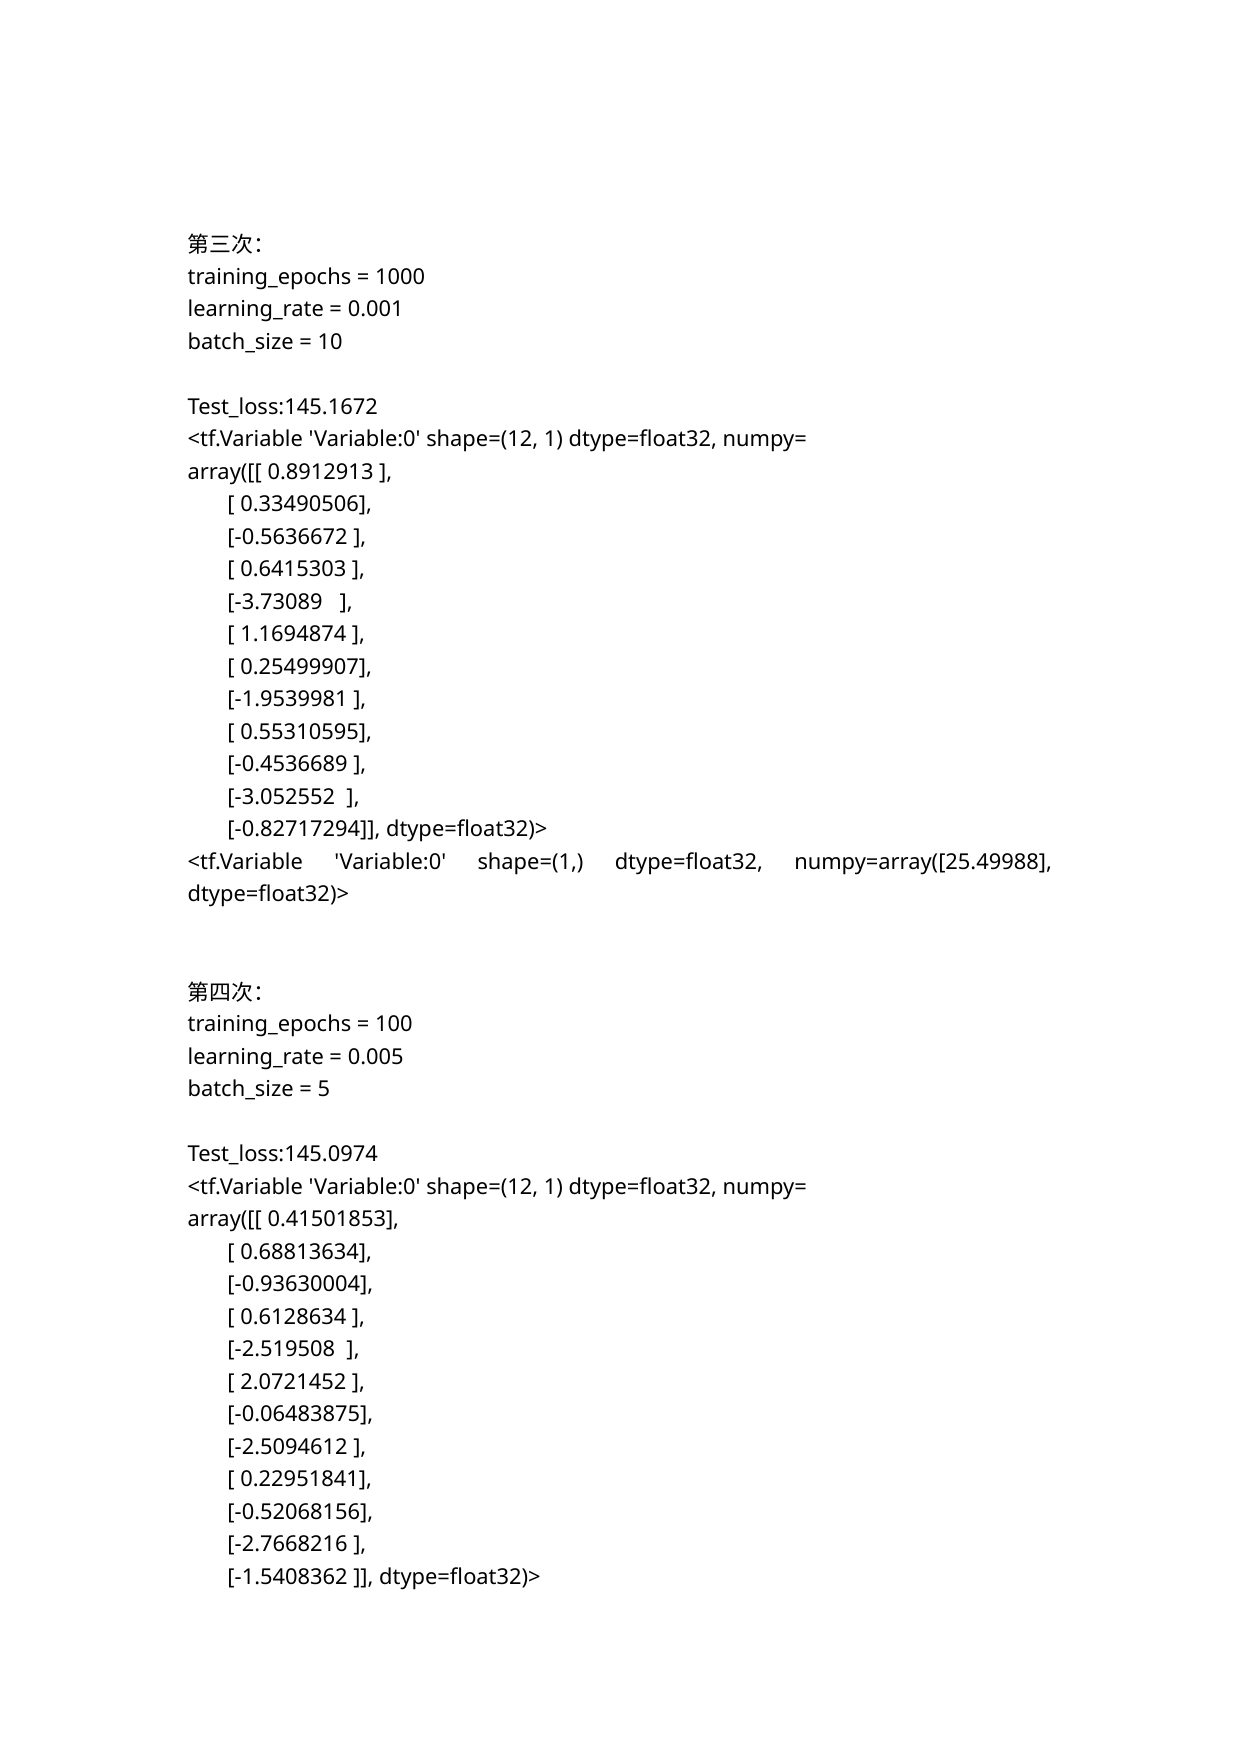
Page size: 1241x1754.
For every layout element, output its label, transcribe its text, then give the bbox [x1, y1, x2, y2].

text [-2.519508 ], [187, 1332, 1053, 1364]
text [ 2.0721452 ], [187, 1364, 1053, 1397]
text [ 0.25499907], [187, 649, 1053, 682]
text learning_rate = 0.005 [187, 1039, 1053, 1072]
text [-1.9539981 ], [187, 682, 1053, 714]
text [ 0.6128634 ], [187, 1299, 1053, 1332]
text <tf.Variable 'Variable:0' shape=(12, 1) dtype=float32, numpy= [187, 422, 1053, 454]
text 第四次： [187, 974, 1053, 1007]
text [-2.7668216 ], [187, 1527, 1053, 1559]
text array([[ 0.41501853], [187, 1202, 1053, 1234]
text [ 0.22951841], [187, 1462, 1053, 1494]
text training_epochs = 100 [187, 1007, 1053, 1039]
text Test_loss:145.0974 [187, 1137, 1053, 1169]
text <tf.Variable 'Variable:0' shape=(12, 1) dtype=float32, numpy= [187, 1169, 1053, 1202]
text [-0.06483875], [187, 1397, 1053, 1429]
text [ 0.68813634], [187, 1234, 1053, 1267]
text [ 1.1694874 ], [187, 617, 1053, 649]
text Test_loss:145.1672 [187, 389, 1053, 422]
text [-0.52068156], [187, 1494, 1053, 1527]
text [-0.82717294]], dtype=float32)> [187, 812, 1053, 844]
text [-0.93630004], [187, 1267, 1053, 1299]
text batch_size = 10 [187, 324, 1053, 357]
text training_epochs = 1000 [187, 259, 1053, 292]
text [ 0.33490506], [187, 487, 1053, 519]
text [-0.4536689 ], [187, 747, 1053, 779]
text [ 0.55310595], [187, 714, 1053, 747]
text [-3.052552 ], [187, 779, 1053, 812]
text learning_rate = 0.001 [187, 292, 1053, 324]
text <tf.Variable 'Variable:0' shape=(1,) dtype=float32, numpy=array([25.49988], dtype=float32)> [187, 844, 1053, 909]
text 第三次： [187, 227, 1053, 259]
text array([[ 0.8912913 ], [187, 454, 1053, 487]
text [ 0.6415303 ], [187, 552, 1053, 584]
text [-3.73089 ], [187, 584, 1053, 617]
text [-2.5094612 ], [187, 1429, 1053, 1462]
text [-0.5636672 ], [187, 519, 1053, 552]
text [-1.5408362 ]], dtype=float32)> [187, 1559, 1053, 1592]
text batch_size = 5 [187, 1072, 1053, 1104]
